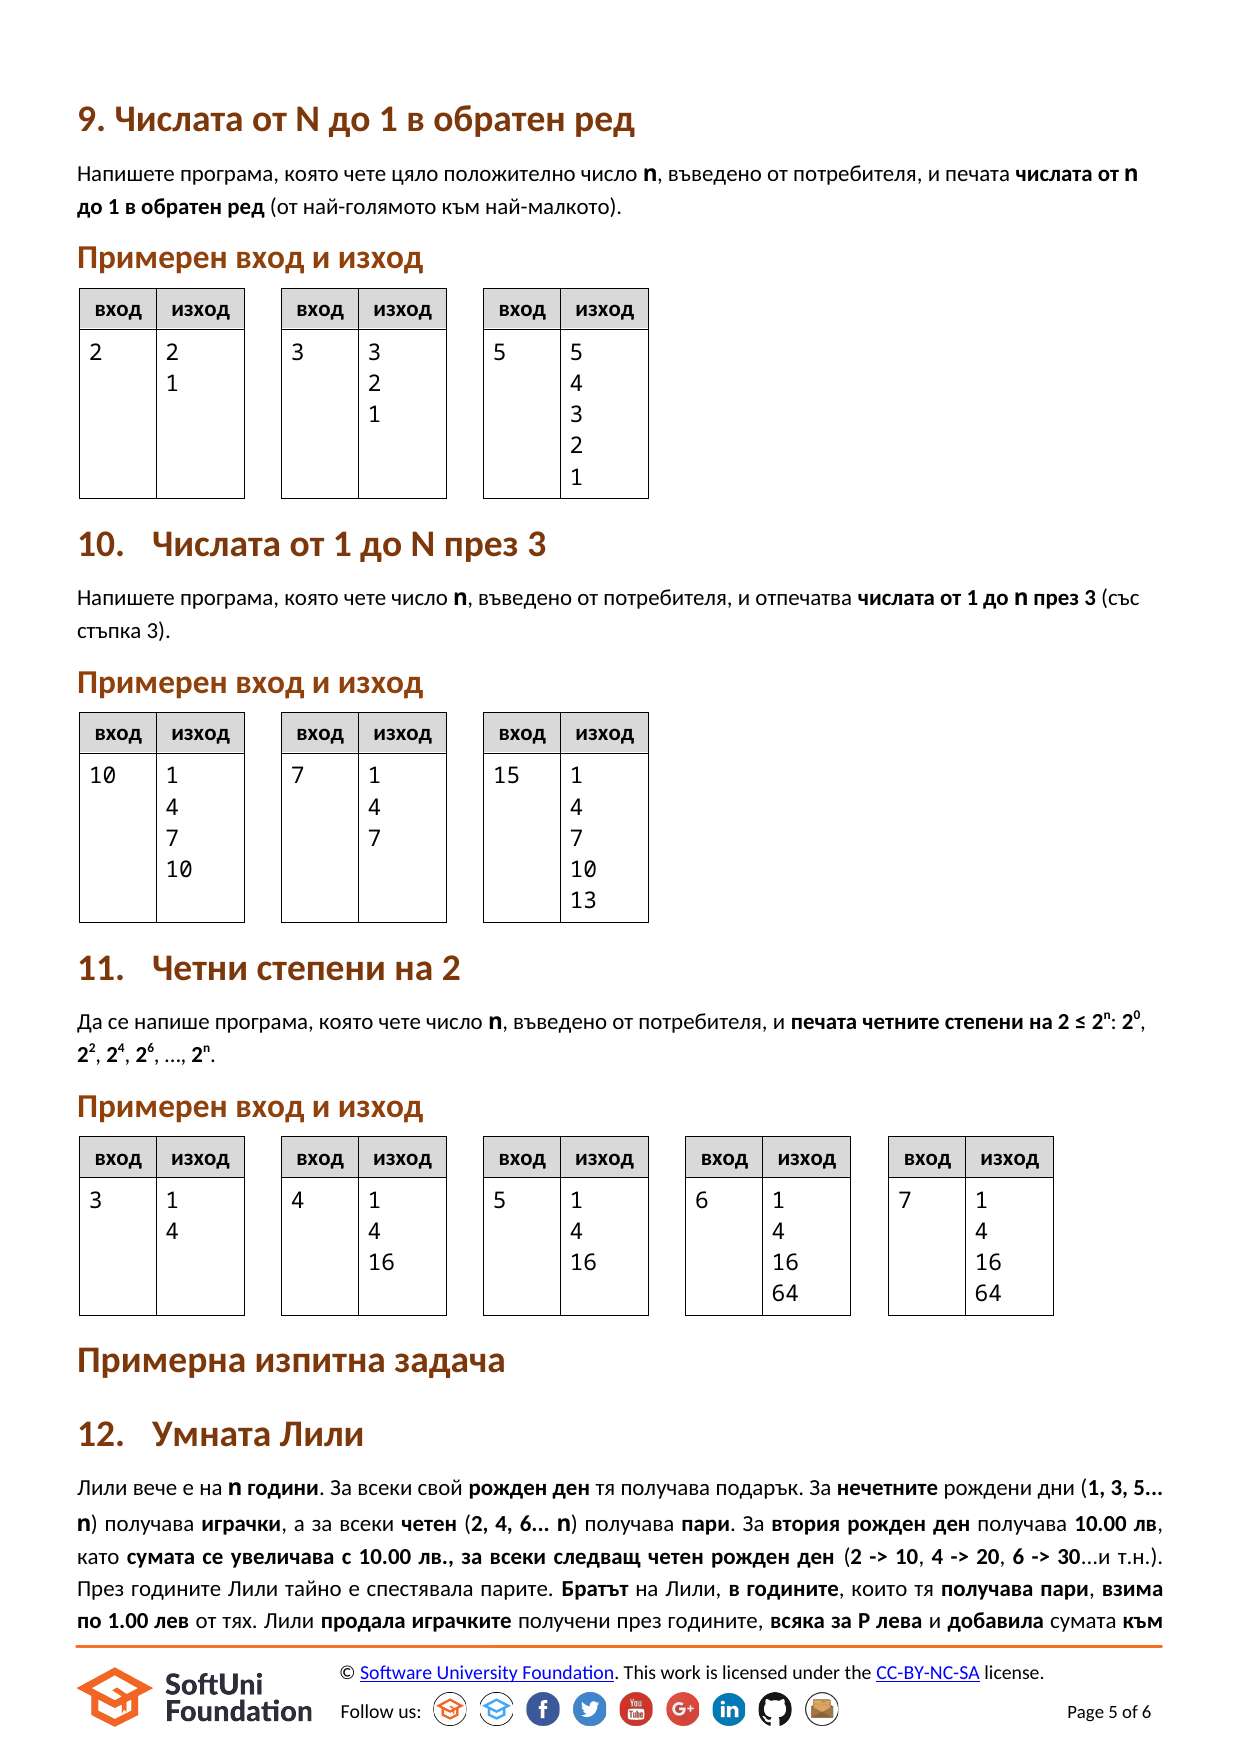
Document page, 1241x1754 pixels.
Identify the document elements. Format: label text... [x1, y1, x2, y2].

table_header изход [561, 1137, 648, 1177]
table_header изход [157, 289, 244, 328]
table_header вход [80, 289, 156, 328]
table_header [649, 1136, 685, 1314]
table_header вход [484, 289, 560, 328]
table_header изход [763, 1137, 850, 1177]
picture [666, 1692, 700, 1726]
table_cell 1 4 [157, 1178, 244, 1314]
table_header вход [282, 1137, 358, 1177]
text Напишете програма, която чете число n, въведено от потребителя, и отпечатва числата от 1 до n през 3 (със стъпка 3). [77, 581, 1163, 644]
picture [727, 1707, 738, 1717]
picture [805, 1692, 839, 1726]
table_cell 7 [282, 754, 358, 922]
table_cell 3 [80, 1178, 156, 1314]
subtitle Примерна изпитна задача [77, 1336, 1163, 1382]
picture [76, 1667, 312, 1727]
table_cell 4 [282, 1178, 358, 1314]
table_cell 1 4 7 [359, 754, 446, 922]
table_header вход [80, 1137, 156, 1177]
picture [736, 1716, 746, 1726]
text Да се напише програма, която чете число n, въведено от потребителя, и печата четните степени на 2 ≤ 2n: 20, 22, 24, 26, …, 2n. [77, 1004, 1163, 1068]
table_header [851, 1136, 888, 1314]
picture [480, 1692, 513, 1726]
picture [712, 1693, 722, 1703]
table_header вход [282, 289, 358, 328]
table_header вход [484, 1137, 560, 1177]
table_header изход [561, 289, 648, 328]
table_header [447, 1136, 483, 1314]
subtitle Примерен вход и изход [77, 237, 1163, 277]
table_header [447, 288, 483, 498]
table_header вход [686, 1137, 762, 1177]
table_header вход [889, 1137, 965, 1177]
subtitle Четни степени на 2 [77, 943, 1163, 989]
table_cell 6 [686, 1178, 762, 1314]
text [77, 1471, 1163, 1635]
table_header изход [359, 1137, 446, 1177]
table_cell 1 4 7 10 13 [561, 754, 648, 922]
table_cell 3 2 1 [359, 330, 446, 498]
table_header изход [966, 1137, 1053, 1177]
subtitle Примерен вход и изход [77, 661, 1163, 701]
table_cell 1 4 16 64 [763, 1178, 850, 1314]
table_cell 15 [484, 754, 560, 922]
subtitle Числата от N до 1 в обратен ред [77, 95, 1163, 141]
table_cell 10 [80, 754, 156, 922]
table_header [245, 288, 281, 498]
table_cell 5 [484, 1178, 560, 1314]
table_header вход [80, 713, 156, 752]
table_header [447, 712, 483, 922]
table_header изход [359, 713, 446, 752]
table_cell 2 [80, 330, 156, 498]
table_cell 1 4 7 10 [157, 754, 244, 922]
table_header [245, 712, 281, 922]
text Напишете програма, която чете цяло положително число n, въведено от потребителя, и печата числата от n до 1 в обратен ред (от най-голямото към най-малкото). [77, 156, 1163, 220]
table_header [245, 1136, 281, 1314]
subtitle Числата от 1 до N през 3 [77, 519, 1163, 565]
picture [619, 1692, 653, 1726]
table_cell 3 [282, 330, 358, 498]
table_cell 5 4 3 2 1 [561, 330, 648, 498]
picture [573, 1692, 607, 1726]
picture [712, 1716, 722, 1726]
table_cell 1 4 16 64 [966, 1178, 1053, 1314]
picture [433, 1692, 467, 1726]
table_header изход [359, 289, 446, 328]
table_cell 5 [484, 330, 560, 498]
table_cell 2 1 [157, 330, 244, 498]
table_header изход [561, 713, 648, 752]
table_cell 7 [889, 1178, 965, 1314]
table_header изход [157, 713, 244, 752]
picture [736, 1693, 746, 1703]
subtitle Примерен вход и изход [77, 1085, 1163, 1125]
table_header изход [157, 1137, 244, 1177]
subtitle Умната Лили [77, 1410, 1163, 1456]
table_cell 1 4 16 [359, 1178, 446, 1314]
table_header вход [484, 713, 560, 752]
table_header вход [282, 713, 358, 752]
picture [758, 1692, 792, 1726]
table_cell 1 4 16 [561, 1178, 648, 1314]
picture [526, 1692, 560, 1726]
